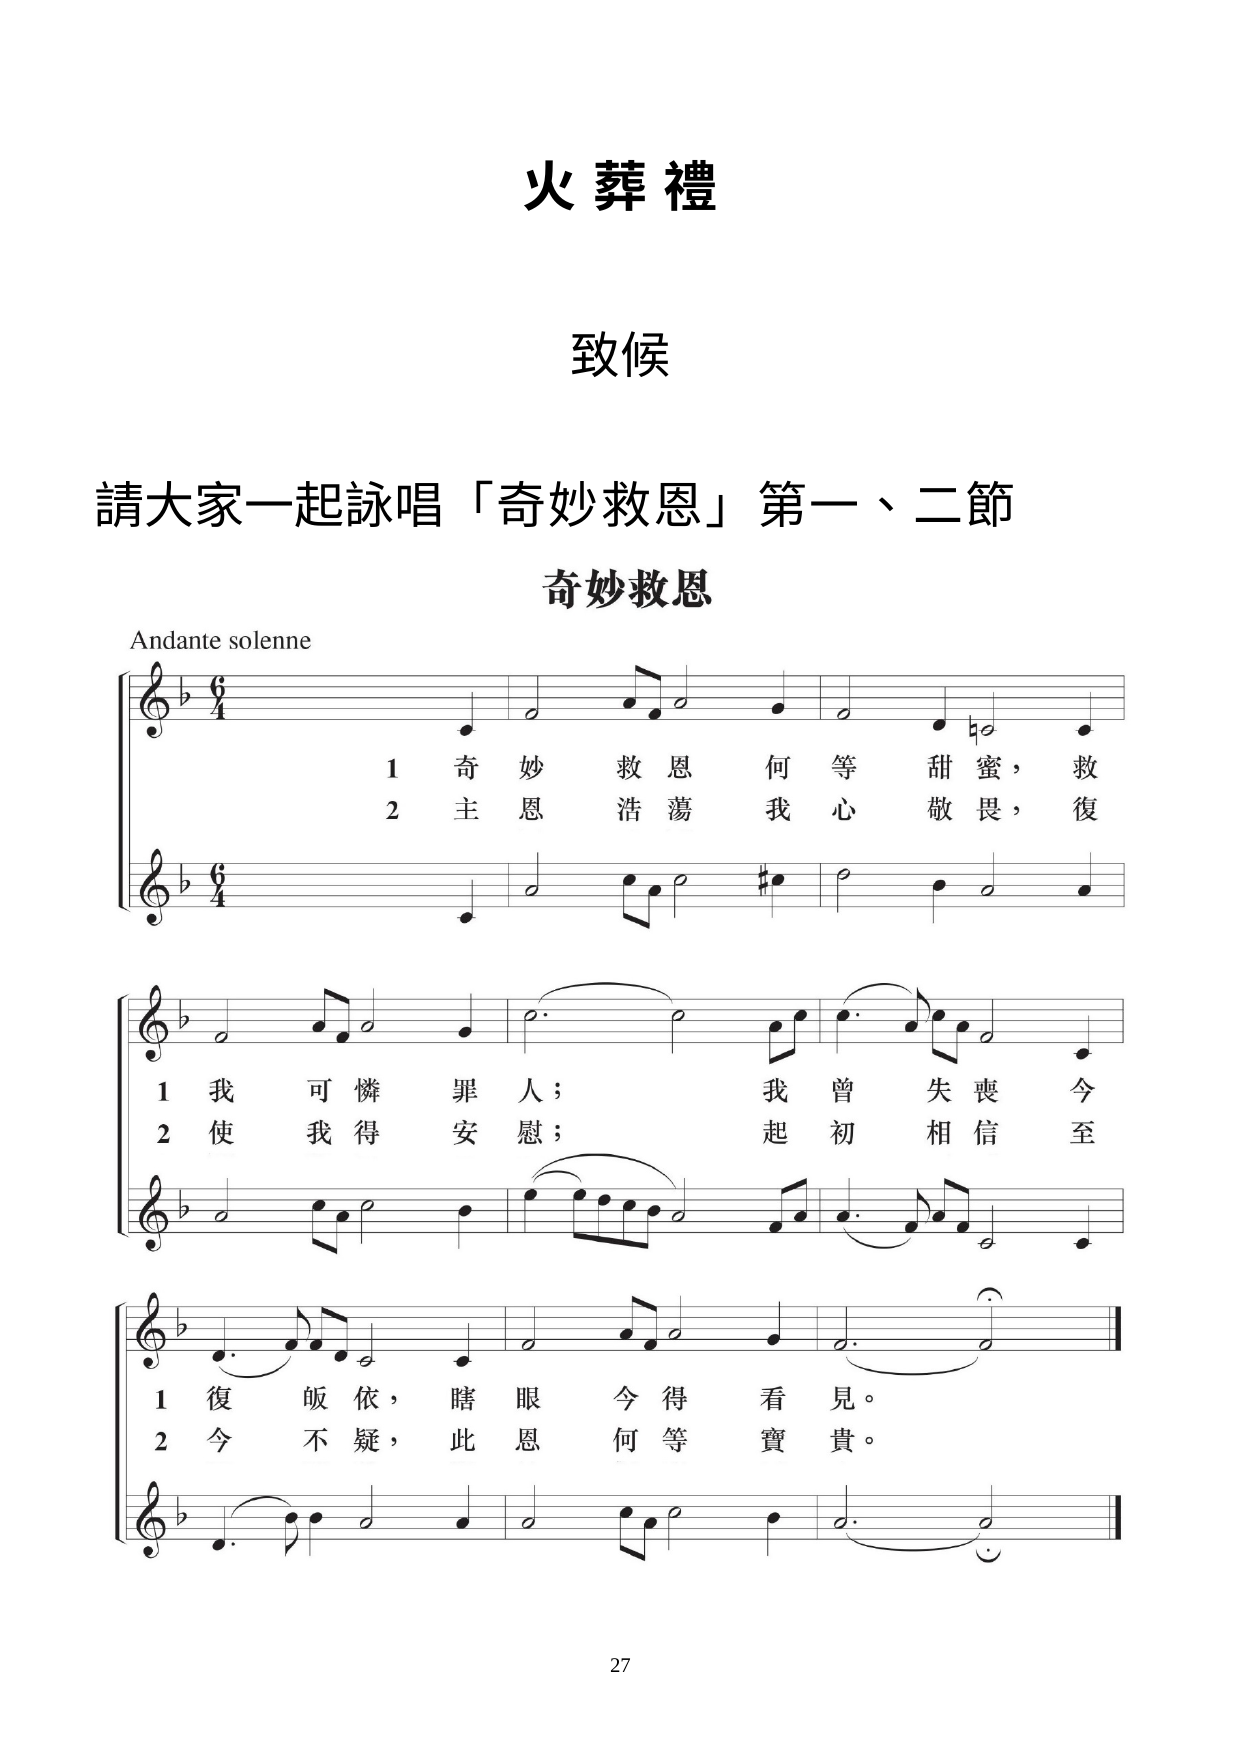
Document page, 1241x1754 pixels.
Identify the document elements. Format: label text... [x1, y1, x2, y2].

text 致候 [94, 314, 1146, 389]
text 火 葬 禮 [94, 127, 1146, 239]
text 請大家一起詠唱「奇妙救恩」第一、二節 [94, 464, 1146, 539]
picture [94, 539, 1146, 1590]
